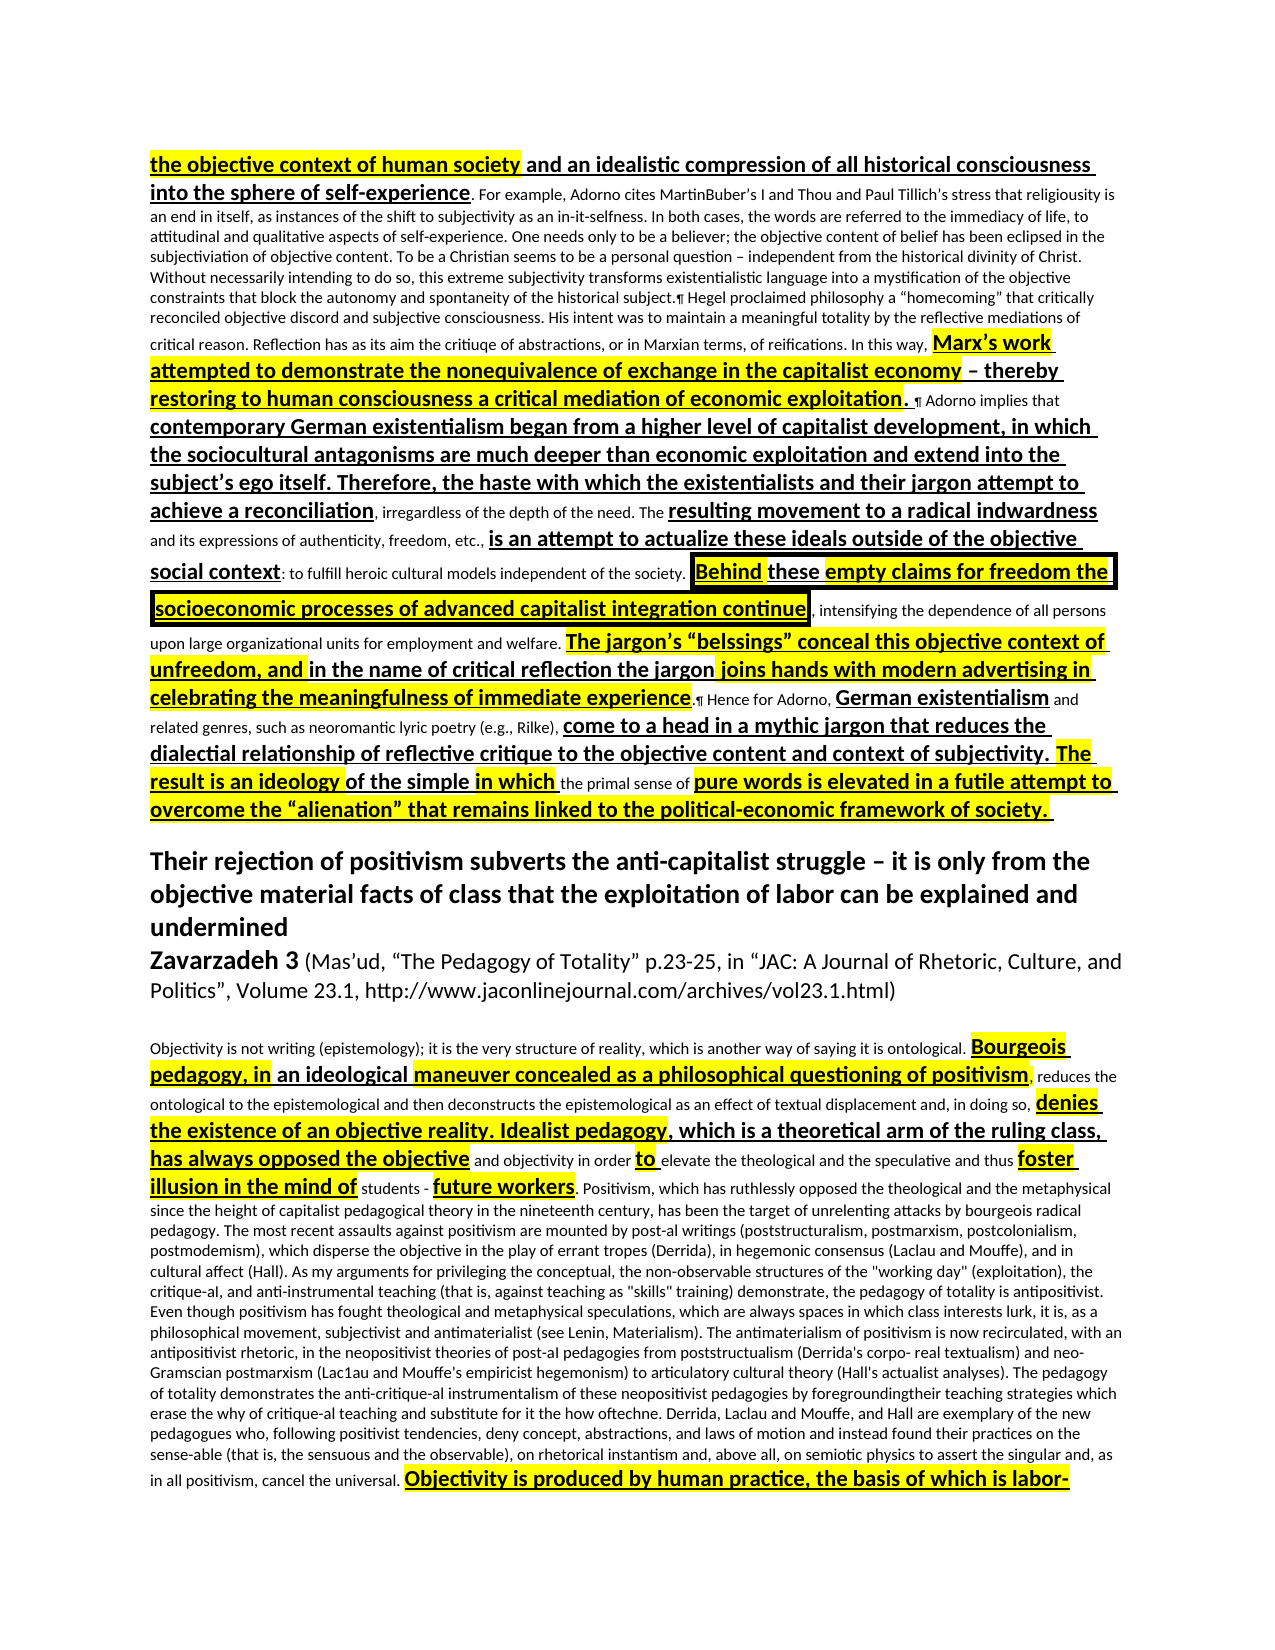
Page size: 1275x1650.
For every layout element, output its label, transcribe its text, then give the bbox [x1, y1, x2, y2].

subtitle Their rejection of positivism subverts the anti-capitalist struggle – it is only from the objective material facts of class that the exploitation of labor can be explained and undermined [150, 844, 1125, 943]
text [150, 150, 1125, 823]
text Zavarzadeh 3 (Mas’ud, “The Pedagogy of Totality” p.23-25, in “JAC: A Journal of Rhetoric, Culture, and Politics”, Volume 23.1, http://www.jaconlinejournal.com/archives/vol23.1.html) [150, 943, 1125, 1004]
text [150, 1032, 1125, 1492]
